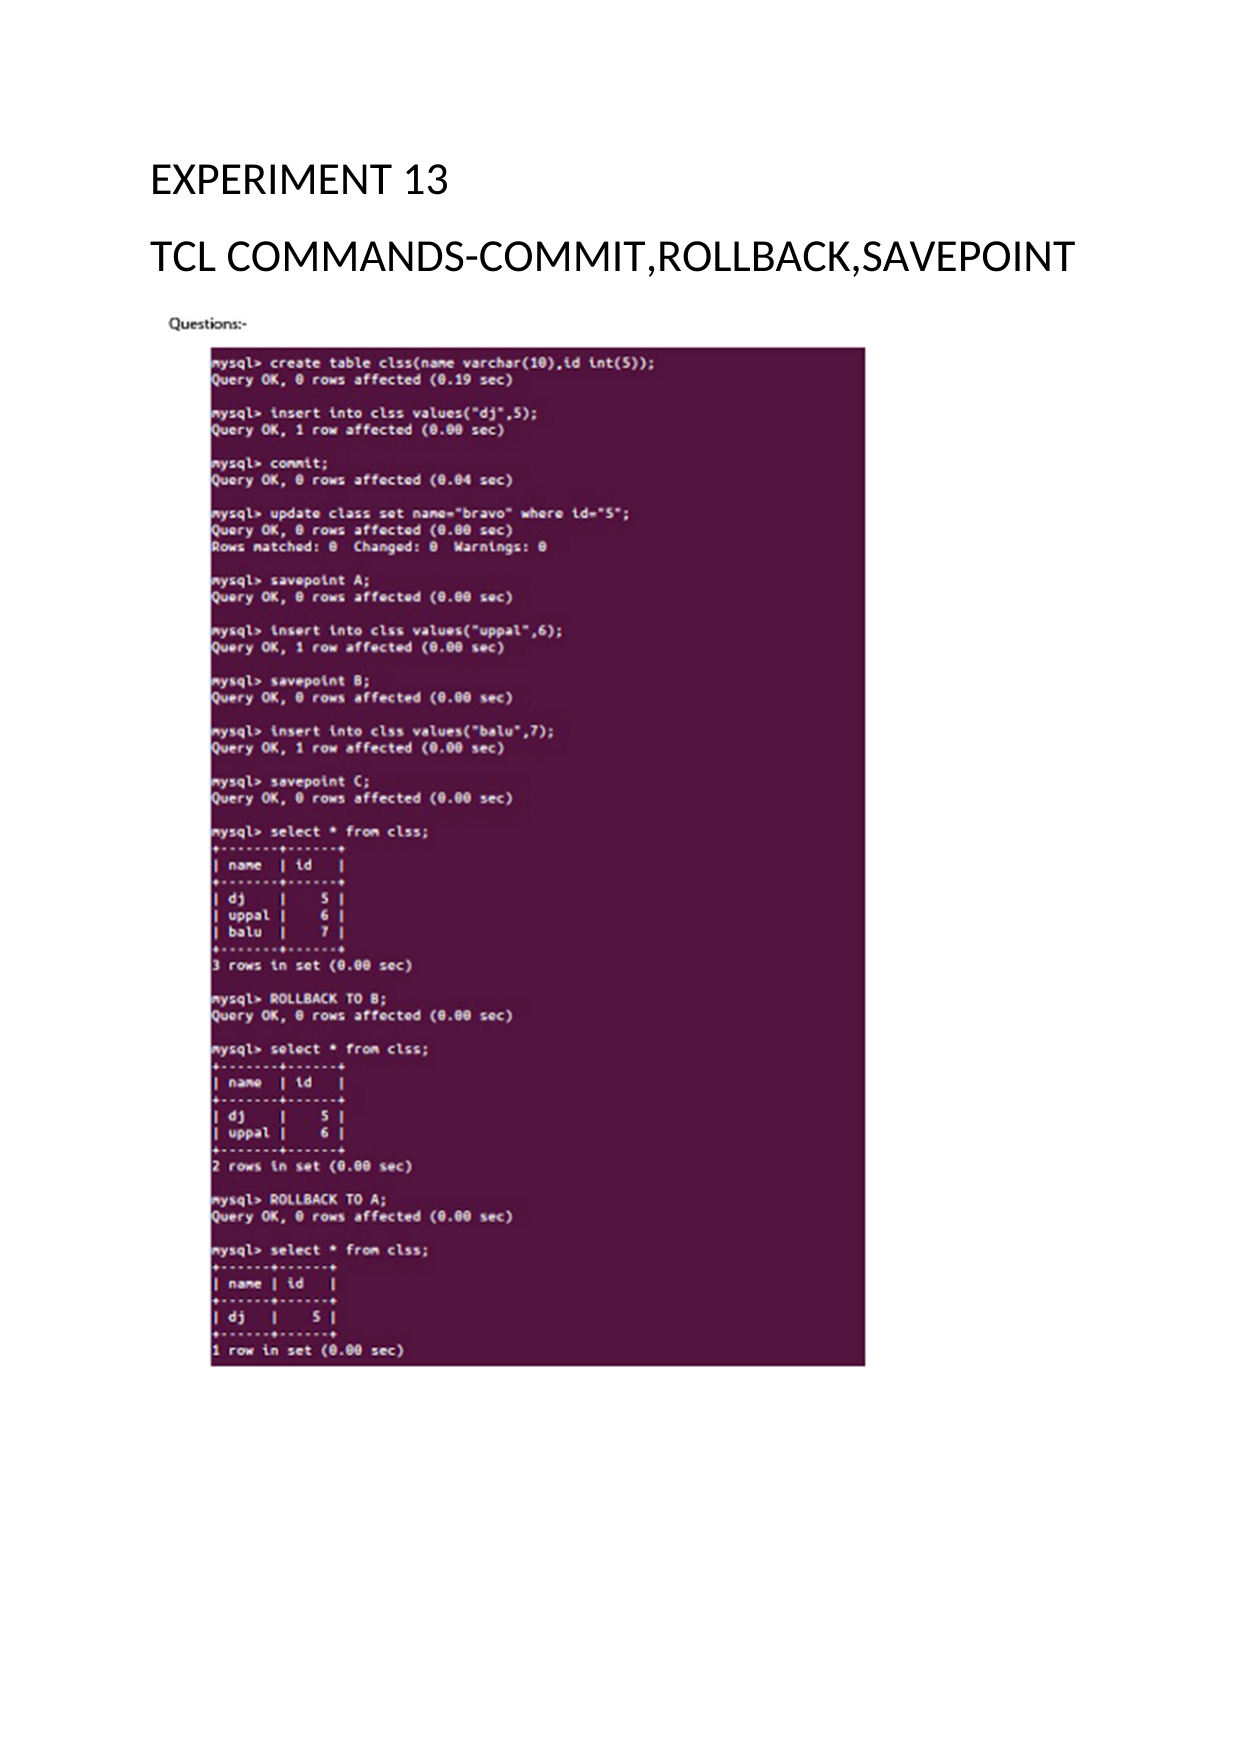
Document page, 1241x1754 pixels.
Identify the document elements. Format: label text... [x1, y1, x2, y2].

text EXPERIMENT 13 [150, 150, 1090, 206]
picture [150, 303, 868, 1370]
text TCL COMMANDS-COMMIT,ROLLBACK,SAVEPOINT [150, 227, 1090, 283]
